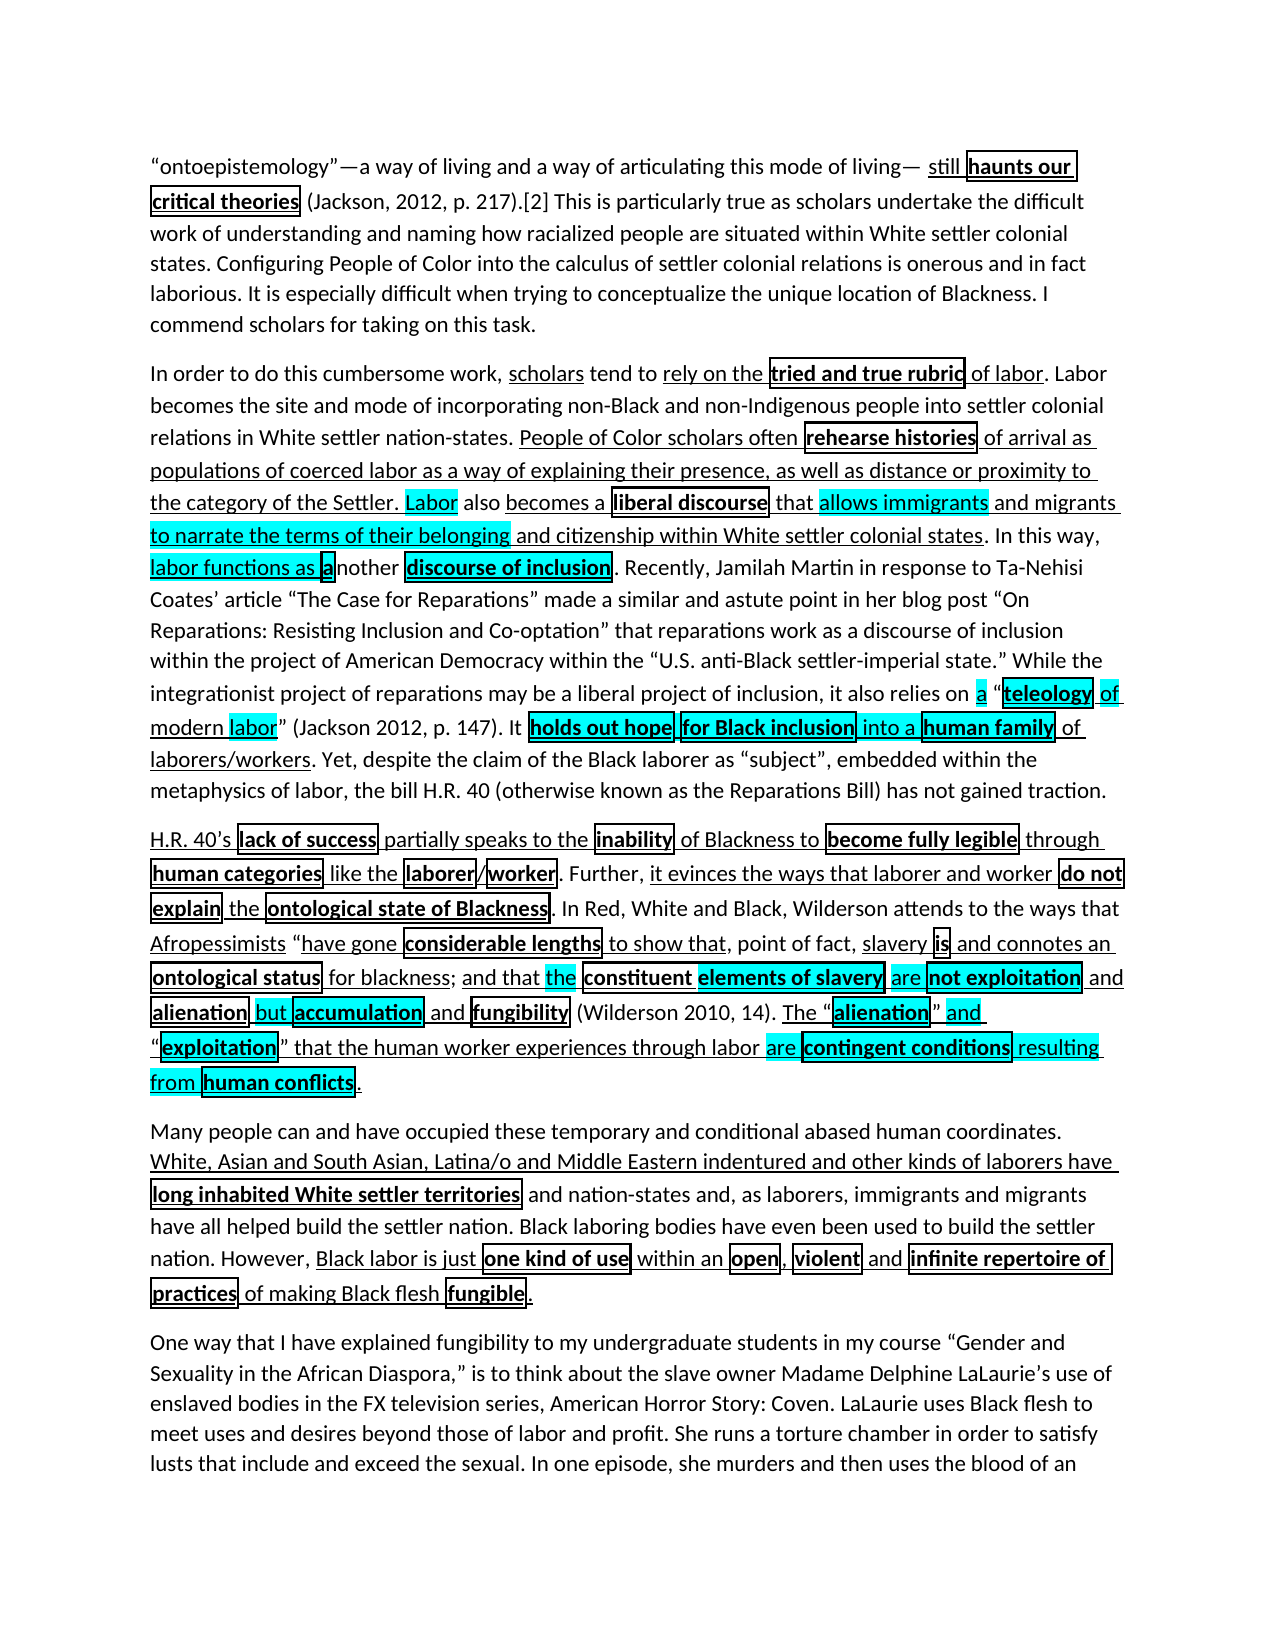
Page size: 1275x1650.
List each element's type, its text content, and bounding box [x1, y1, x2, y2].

text Many people can and have occupied these temporary and conditional abased human coordinates. White, Asian and South Asian, Latina/o and Middle Eastern indentured and other kinds of laborers have long inhabited White settler territories and nation-states and, as laborers, immigrants and migrants have all helped build the settler nation. Black laboring bodies have even been used to build the settler nation. However, Black labor is just one kind of use within an open, violent and infinite repertoire of practices of making Black flesh fungible. [150, 1117, 1125, 1309]
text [150, 1328, 1125, 1477]
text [150, 150, 1125, 338]
text In order to do this cumbersome work, scholars tend to rely on the tried and true rubric of labor. Labor becomes the site and mode of incorporating non-Black and non-Indigenous people into settler colonial relations in White settler nation-states. People of Color scholars often rehearse histories of arrival as populations of coerced labor as a way of explaining their presence, as well as distance or proximity to the category of the Settler. Labor also becomes a liberal discourse that allows immigrants and migrants to narrate the terms of their belonging and citizenship within White settler colonial states. In this way, labor functions as another discourse of inclusion. Recently, Jamilah Martin in response to Ta-Nehisi Coates’ article “The Case for Reparations” made a similar and astute point in her blog post “On Reparations: Resisting Inclusion and Co-optation” that reparations work as a discourse of inclusion within the project of American Democracy within the “U.S. anti-Black settler-imperial state.” While the integrationist project of reparations may be a liberal project of inclusion, it also relies on a “teleology of modern labor” (Jackson 2012, p. 147). It holds out hope for Black inclusion into a human family of laborers/workers. Yet, despite the claim of the Black laborer as “subject”, embedded within the metaphysics of labor, the bill H.R. 40 (otherwise known as the Reparations Bill) has not gained traction. [150, 357, 1125, 804]
text H.R. 40’s lack of success partially speaks to the inability of Blackness to become fully legible through human categories like the laborer/worker. Further, it evinces the ways that laborer and worker do not explain the ontological state of Blackness. In Red, White and Black, Wilderson attends to the ways that Afropessimists “have gone considerable lengths to show that, point of fact, slavery is and connotes an ontological status for blackness; and that the constituent elements of slavery are not exploitation and alienation but accumulation and fungibility (Wilderson 2010, 14). The “alienation” and “exploitation” that the human worker experiences through labor are contingent conditions resulting from human conflicts. [150, 823, 1125, 1098]
